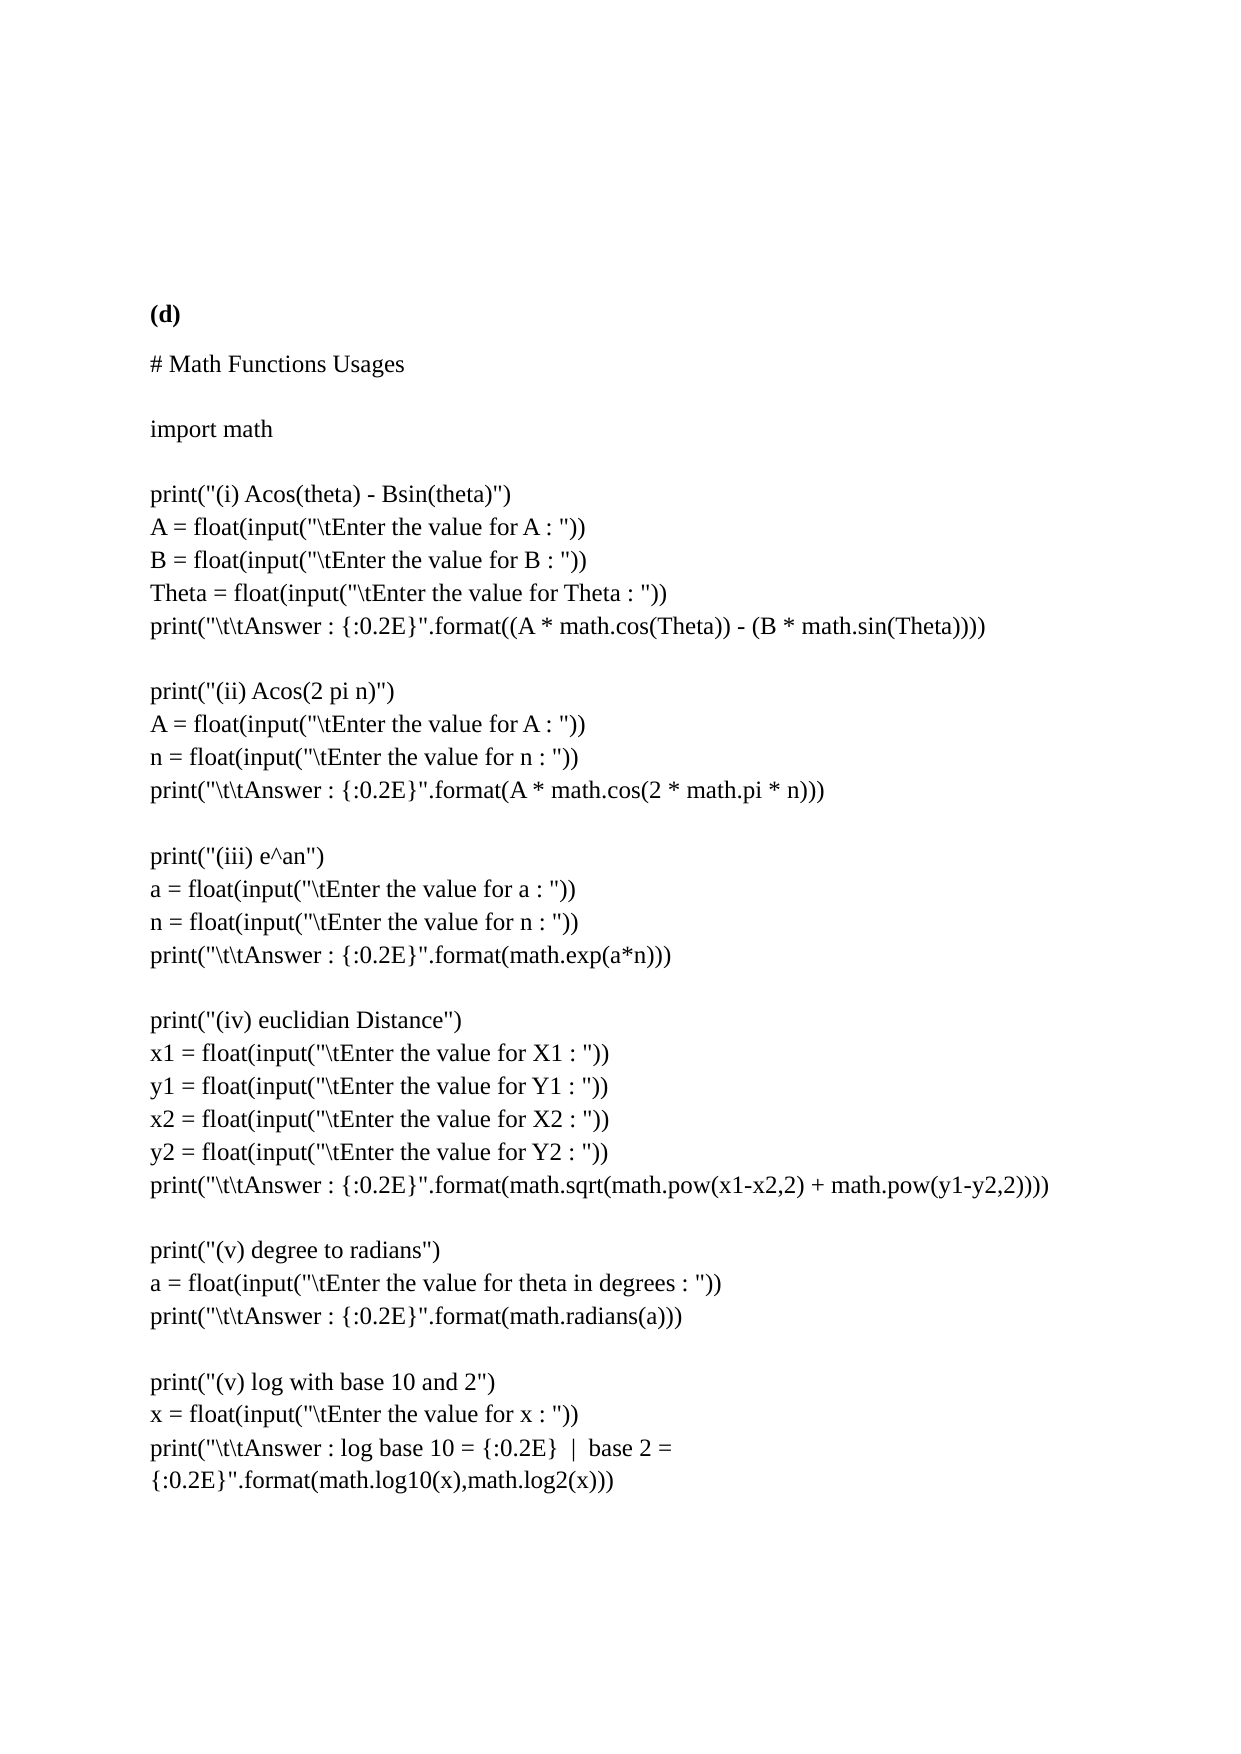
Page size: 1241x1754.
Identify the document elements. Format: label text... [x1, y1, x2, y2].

text print("\t\tAnswer : {:0.2E}".format(math.radians(a))) [150, 1301, 1090, 1330]
text A = float(input("\tEnter the value for A : ")) [150, 709, 1090, 738]
text y1 = float(input("\tEnter the value for Y1 : ")) [150, 1071, 1090, 1100]
text print("(v) log with base 10 and 2") [150, 1367, 1090, 1395]
text print("\t\tAnswer : log base 10 = {:0.2E} | base 2 = {:0.2E}".format(math.log10(x),math.log2(x))) [150, 1433, 1090, 1494]
text print("(iv) euclidian Distance") [150, 1005, 1090, 1034]
text x = float(input("\tEnter the value for x : ")) [150, 1399, 1090, 1428]
text print("\t\tAnswer : {:0.2E}".format(A * math.cos(2 * math.pi * n))) [150, 776, 1090, 804]
text n = float(input("\tEnter the value for n : ")) [150, 742, 1090, 771]
text print("(iii) e^an") [150, 841, 1090, 869]
text print("(v) degree to radians") [150, 1235, 1090, 1264]
text Theta = float(input("\tEnter the value for Theta : ")) [150, 578, 1090, 607]
text print("\t\tAnswer : {:0.2E}".format(math.sqrt(math.pow(x1-x2,2) + math.pow(y1-y2,2)))) [150, 1170, 1090, 1199]
text print("(i) Acos(theta) - Bsin(theta)") [150, 479, 1090, 508]
text A = float(input("\tEnter the value for A : ")) [150, 512, 1090, 541]
text import math [150, 414, 1090, 443]
text n = float(input("\tEnter the value for n : ")) [150, 907, 1090, 936]
text # Math Functions Usages [150, 349, 1090, 377]
text B = float(input("\tEnter the value for B : ")) [150, 545, 1090, 574]
text a = float(input("\tEnter the value for a : ")) [150, 874, 1090, 902]
text x2 = float(input("\tEnter the value for X2 : ")) [150, 1104, 1090, 1133]
text y2 = float(input("\tEnter the value for Y2 : ")) [150, 1137, 1090, 1166]
text print("(ii) Acos(2 pi n)") [150, 676, 1090, 705]
text a = float(input("\tEnter the value for theta in degrees : ")) [150, 1268, 1090, 1297]
text (d) [150, 299, 1090, 328]
text x1 = float(input("\tEnter the value for X1 : ")) [150, 1038, 1090, 1067]
text print("\t\tAnswer : {:0.2E}".format(math.exp(a*n))) [150, 940, 1090, 968]
text print("\t\tAnswer : {:0.2E}".format((A * math.cos(Theta)) - (B * math.sin(Theta)))) [150, 611, 1090, 640]
